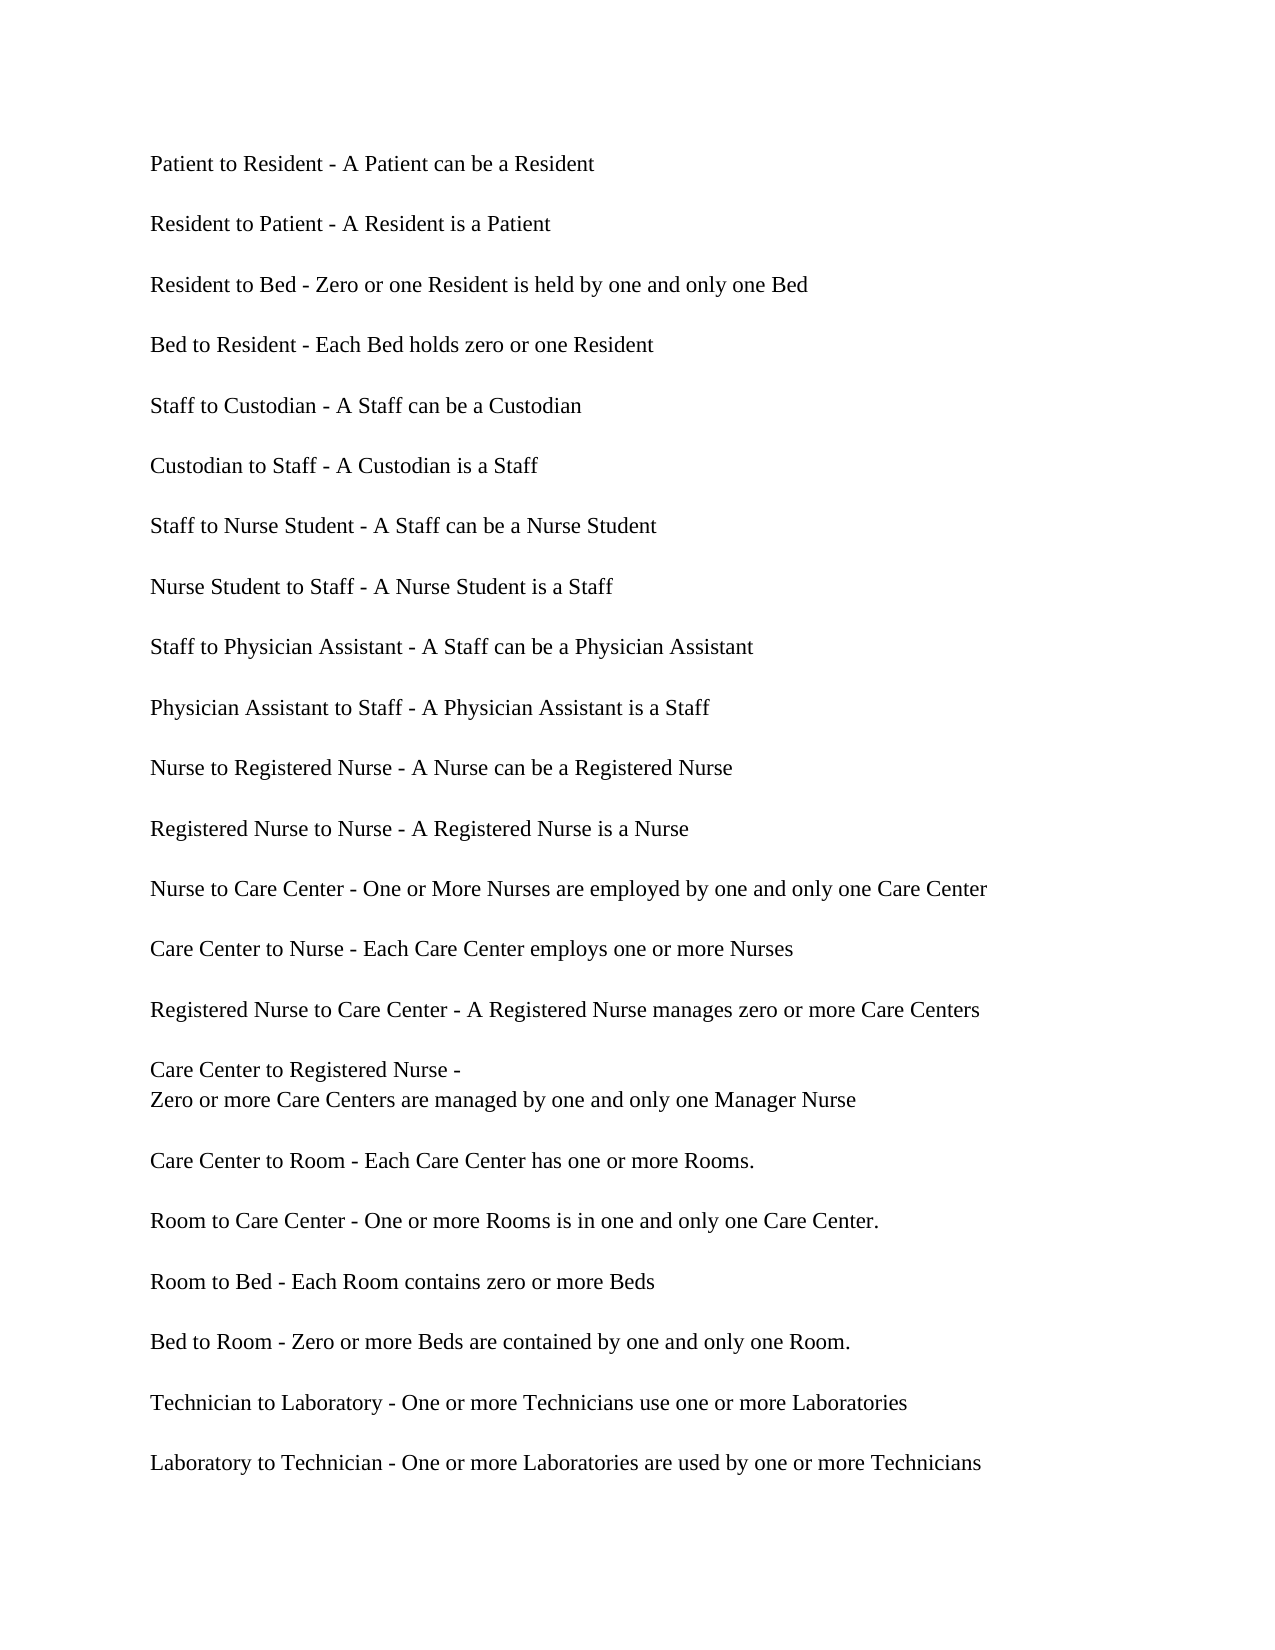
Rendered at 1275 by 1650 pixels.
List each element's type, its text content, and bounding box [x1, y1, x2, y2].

text Nurse to Registered Nurse - A Nurse can be a Registered Nurse [150, 754, 1125, 781]
text Care Center to Registered Nurse - [150, 1056, 1125, 1083]
text Registered Nurse to Nurse - A Registered Nurse is a Nurse [150, 814, 1125, 841]
text Bed to Room - Zero or more Beds are contained by one and only one Room. [150, 1328, 1125, 1354]
text Nurse Student to Staff - A Nurse Student is a Staff [150, 573, 1125, 599]
text Resident to Patient - A Resident is a Patient [150, 210, 1125, 237]
text Registered Nurse to Care Center - A Registered Nurse manages zero or more Care Centers [150, 996, 1125, 1022]
text Room to Bed - Each Room contains zero or more Beds [150, 1268, 1125, 1294]
text Care Center to Nurse - Each Care Center employs one or more Nurses [150, 935, 1125, 962]
text Laboratory to Technician - One or more Laboratories are used by one or more Technicians [150, 1449, 1125, 1475]
text Room to Care Center - One or more Rooms is in one and only one Care Center. [150, 1207, 1125, 1234]
text Staff to Nurse Student - A Staff can be a Nurse Student [150, 512, 1125, 539]
text Custodian to Staff - A Custodian is a Staff [150, 452, 1125, 478]
text Zero or more Care Centers are managed by one and only one Manager Nurse [150, 1086, 1125, 1113]
text Bed to Resident - Each Bed holds zero or one Resident [150, 331, 1125, 358]
text Staff to Custodian - A Staff can be a Custodian [150, 392, 1125, 418]
text Technician to Laboratory - One or more Technicians use one or more Laboratories [150, 1388, 1125, 1415]
text Staff to Physician Assistant - A Staff can be a Physician Assistant [150, 633, 1125, 660]
text Nurse to Care Center - One or More Nurses are employed by one and only one Care Center [150, 875, 1125, 901]
text Patient to Resident - A Patient can be a Resident [150, 150, 1125, 176]
text Care Center to Room - Each Care Center has one or more Rooms. [150, 1147, 1125, 1173]
text Resident to Bed - Zero or one Resident is held by one and only one Bed [150, 271, 1125, 297]
text Physician Assistant to Staff - A Physician Assistant is a Staff [150, 694, 1125, 720]
